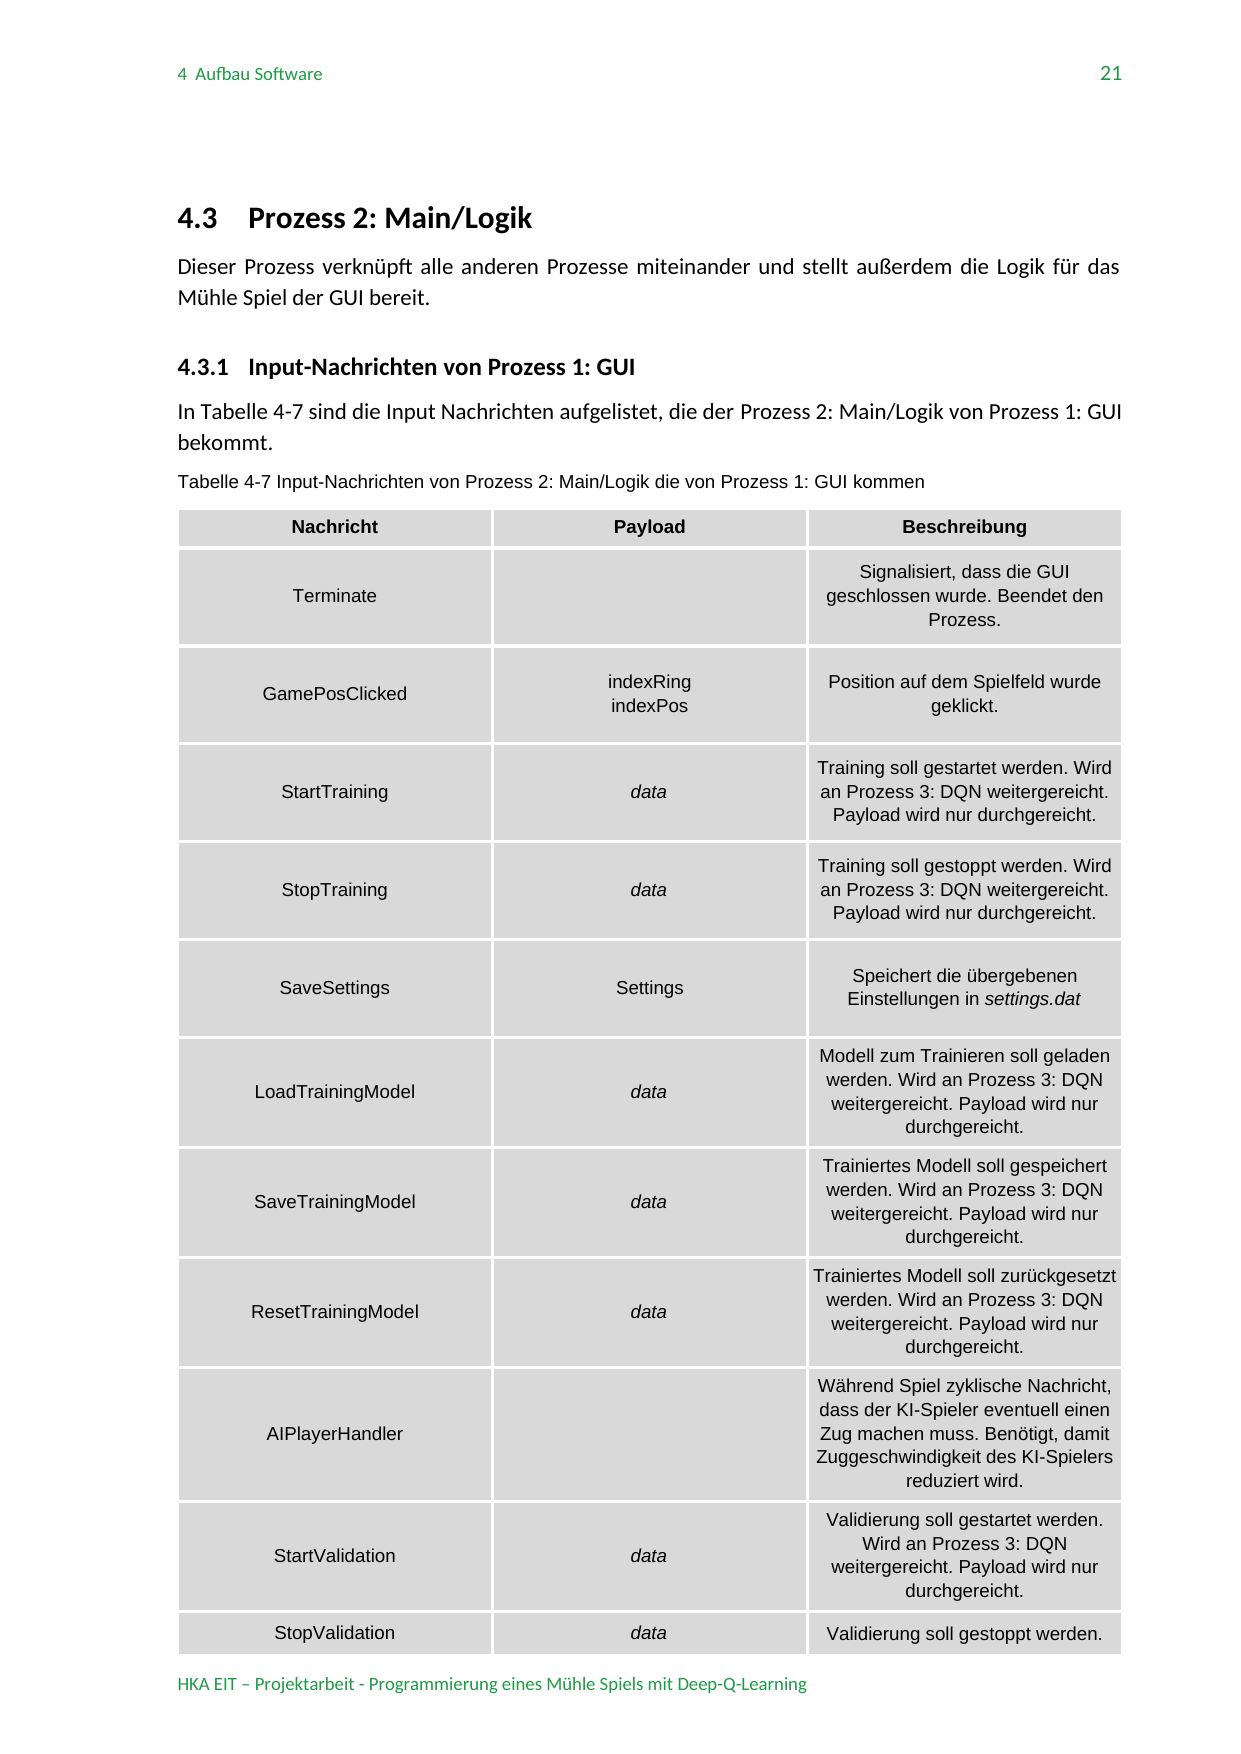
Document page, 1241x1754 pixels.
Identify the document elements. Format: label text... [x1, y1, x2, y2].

table_cell Validierung soll gestoppt werden. Wird an Prozess 3: DQN weitergereicht. Payload wird nur durchgereicht. [809, 1613, 1121, 1654]
table_cell [494, 1369, 806, 1500]
table_cell Training soll gestoppt werden. Wird an Prozess 3: DQN weitergereicht. Payload wird nur durchgereicht. [809, 843, 1121, 938]
table_cell Signalisiert, dass die GUI geschlossen wurde. Beendet den Prozess. [809, 550, 1121, 644]
table_cell data [494, 1259, 806, 1366]
table_cell StartValidation [179, 1503, 491, 1610]
table_cell ResetTrainingModel [179, 1259, 491, 1366]
table_cell Während Spiel zyklische Nachricht, dass der KI-Spieler eventuell einen Zug machen muss. Benötigt, damit Zuggeschwindigkeit des KI-Spielers reduziert wird. [809, 1369, 1121, 1500]
table_cell Trainiertes Modell soll zurückgesetzt werden. Wird an Prozess 3: DQN weitergereicht. Payload wird nur durchgereicht. [809, 1259, 1121, 1366]
text Dieser Prozess verknüpft alle anderen Prozesse miteinander und stellt außerdem die Logik für das Mühle Spiel der GUI bereit. [177, 252, 1122, 311]
table_header Nachricht [179, 510, 491, 546]
table_cell StartTraining [179, 745, 491, 840]
table_cell Speichert die übergebenen Einstellungen in settings.dat [809, 941, 1121, 1036]
table_cell Trainiertes Modell soll gespeichert werden. Wird an Prozess 3: DQN weitergereicht. Payload wird nur durchgereicht. [809, 1149, 1121, 1256]
table_cell Training soll gestartet werden. Wird an Prozess 3: DQN weitergereicht. Payload wird nur durchgereicht. [809, 745, 1121, 840]
table_cell data [494, 1613, 806, 1654]
table_cell Terminate [179, 550, 491, 644]
table_cell Settings [494, 941, 806, 1036]
table_cell StopValidation [179, 1613, 491, 1654]
subtitle Input-Nachrichten von Prozess 1: GUI [177, 351, 1122, 382]
table_cell data [494, 1503, 806, 1610]
table_header Payload [494, 510, 806, 546]
table_cell data [494, 1149, 806, 1256]
table_cell [494, 550, 806, 644]
table_cell data [494, 843, 806, 938]
table_cell Validierung soll gestartet werden. Wird an Prozess 3: DQN weitergereicht. Payload wird nur durchgereicht. [809, 1503, 1121, 1610]
subtitle Prozess 2: Main/Logik [177, 198, 1122, 236]
table_cell SaveSettings [179, 941, 491, 1036]
table_cell data [494, 745, 806, 840]
table_cell indexRing indexPos [494, 648, 806, 742]
table_cell data [494, 1039, 806, 1146]
table_cell LoadTrainingModel [179, 1039, 491, 1146]
table_cell SaveTrainingModel [179, 1149, 491, 1256]
table_cell Modell zum Trainieren soll geladen werden. Wird an Prozess 3: DQN weitergereicht. Payload wird nur durchgereicht. [809, 1039, 1121, 1146]
table_cell Position auf dem Spielfeld wurde geklickt. [809, 648, 1121, 742]
table_cell StopTraining [179, 843, 491, 938]
table_cell GamePosClicked [179, 648, 491, 742]
table_header Beschreibung [809, 510, 1121, 546]
table_cell AIPlayerHandler [179, 1369, 491, 1500]
